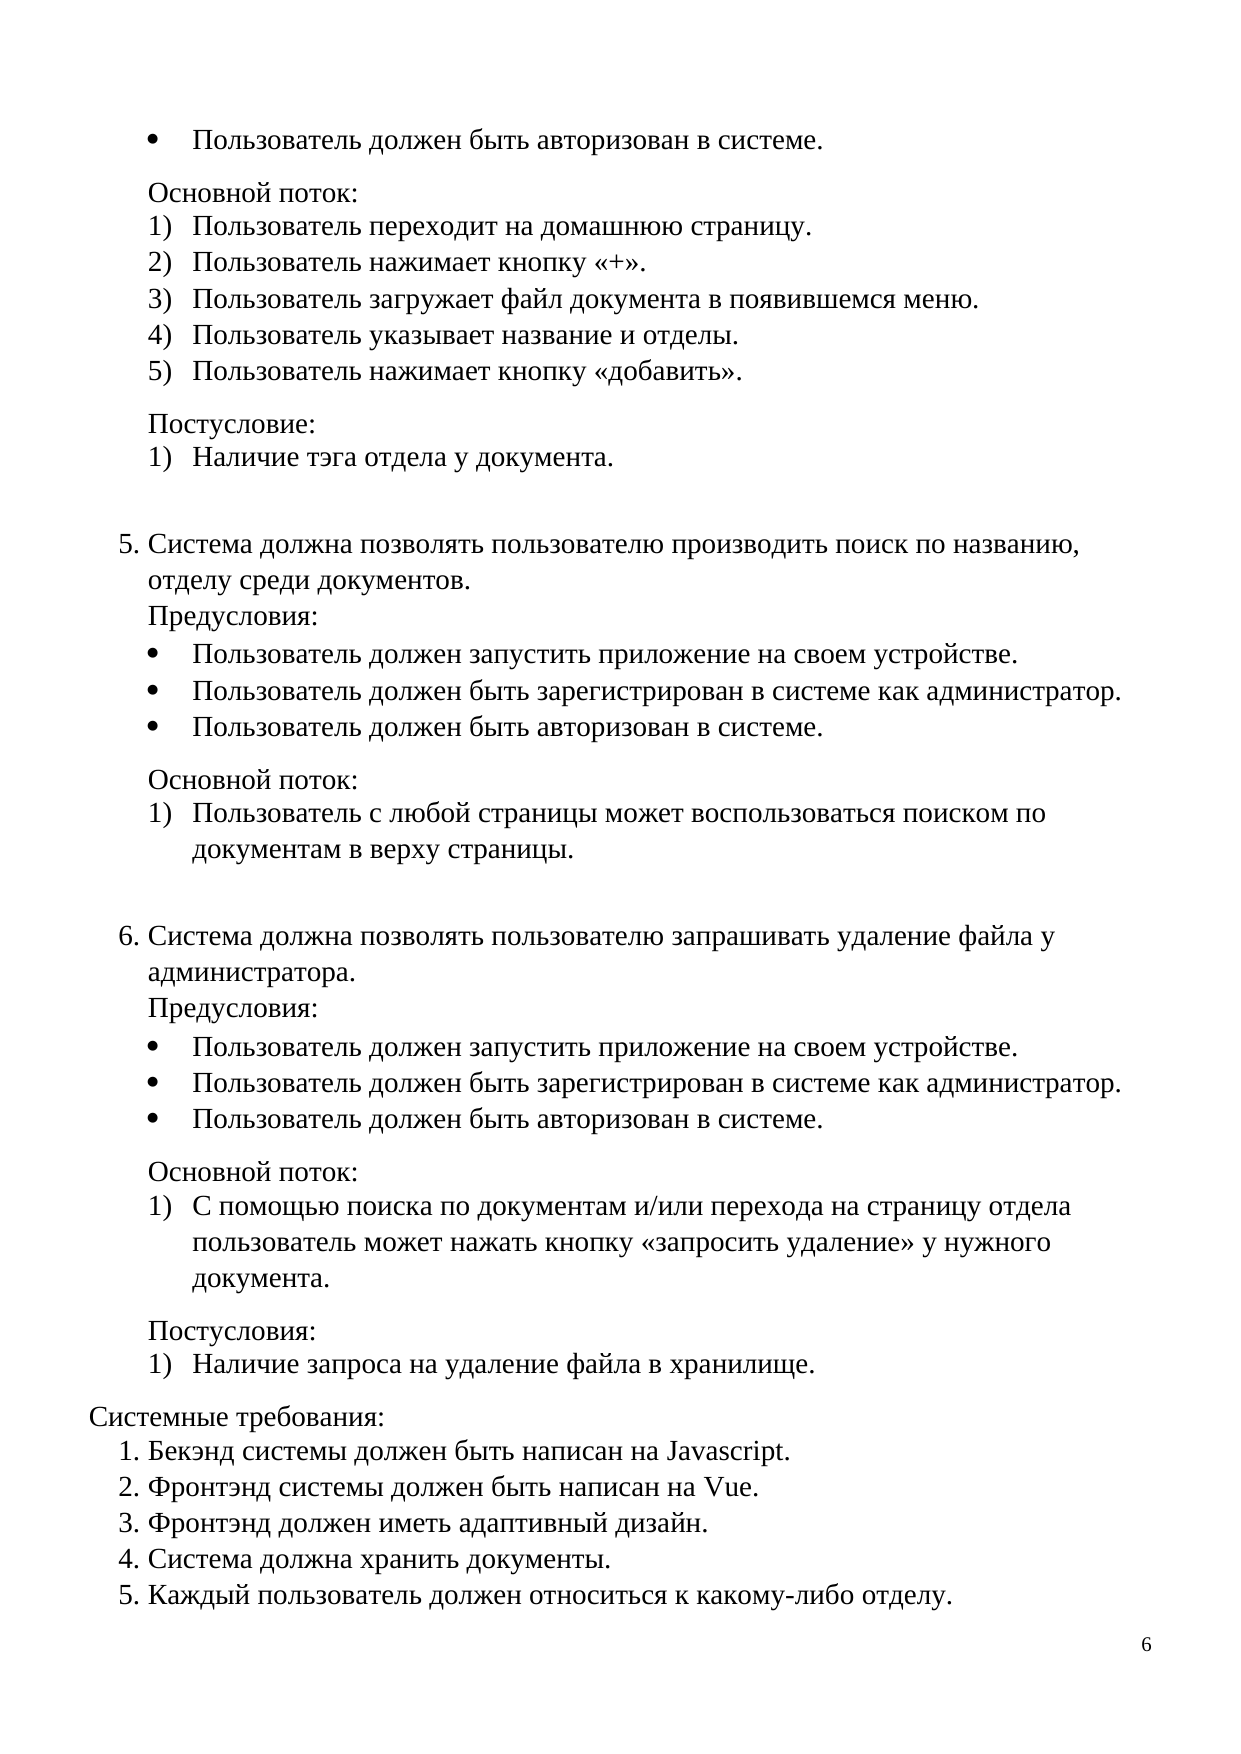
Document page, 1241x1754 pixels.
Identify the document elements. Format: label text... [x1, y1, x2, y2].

list Предусловия: [148, 990, 1152, 1024]
list Система должна позволять пользователю производить поиск по названию, отделу среди документов. [118, 526, 1152, 595]
list Наличие тэга отдела у документа. [148, 439, 1152, 473]
list Фронтэнд должен иметь адаптивный дизайн. [118, 1505, 1152, 1539]
list Пользователь загружает файл документа в появившемся меню. [148, 281, 1152, 314]
list Бекэнд системы должен быть написан на Javascript. [118, 1433, 1152, 1466]
text Системные требования: [88, 1399, 1152, 1433]
text Основной поток: [148, 175, 1152, 208]
list Пользователь должен быть зарегистрирован в системе как администратор. [148, 1065, 1152, 1099]
text Основной поток: [148, 762, 1152, 796]
list Наличие запроса на удаление файла в хранилище. [148, 1346, 1152, 1380]
list Предусловия: [148, 598, 1152, 632]
text Основной поток: [148, 1154, 1152, 1188]
list Пользователь нажимает кнопку «+». [148, 244, 1152, 278]
list Пользователь должен запустить приложение на своем устройстве. [148, 1029, 1152, 1062]
list Система должна позволять пользователю запрашивать удаление файла у администратора. [118, 918, 1152, 988]
list Пользователь должен быть авторизован в системе. [148, 709, 1152, 743]
text Постусловие: [148, 406, 1152, 439]
list Пользователь переходит на домашнюю страницу. [148, 208, 1152, 242]
list Пользователь указывает название и отделы. [148, 317, 1152, 350]
list Пользователь с любой страницы может воспользоваться поиском по документам в верху страницы. [148, 796, 1152, 865]
list Каждый пользователь должен относиться к какому-либо отделу. [118, 1577, 1152, 1611]
list Пользователь должен быть авторизован в системе. [148, 1101, 1152, 1135]
list С помощью поиска по документам и/или перехода на страницу отдела пользователь может нажать кнопку «запросить удаление» у нужного документа. [148, 1188, 1152, 1294]
list Пользователь нажимает кнопку «добавить». [148, 353, 1152, 387]
list Пользователь должен запустить приложение на своем устройстве. [148, 637, 1152, 670]
text Постусловия: [148, 1313, 1152, 1346]
list Пользователь должен быть зарегистрирован в системе как администратор. [148, 673, 1152, 706]
list Система должна хранить документы. [118, 1541, 1152, 1575]
list Пользователь должен быть авторизован в системе. [148, 122, 1152, 156]
list Фронтэнд системы должен быть написан на Vue. [118, 1469, 1152, 1502]
